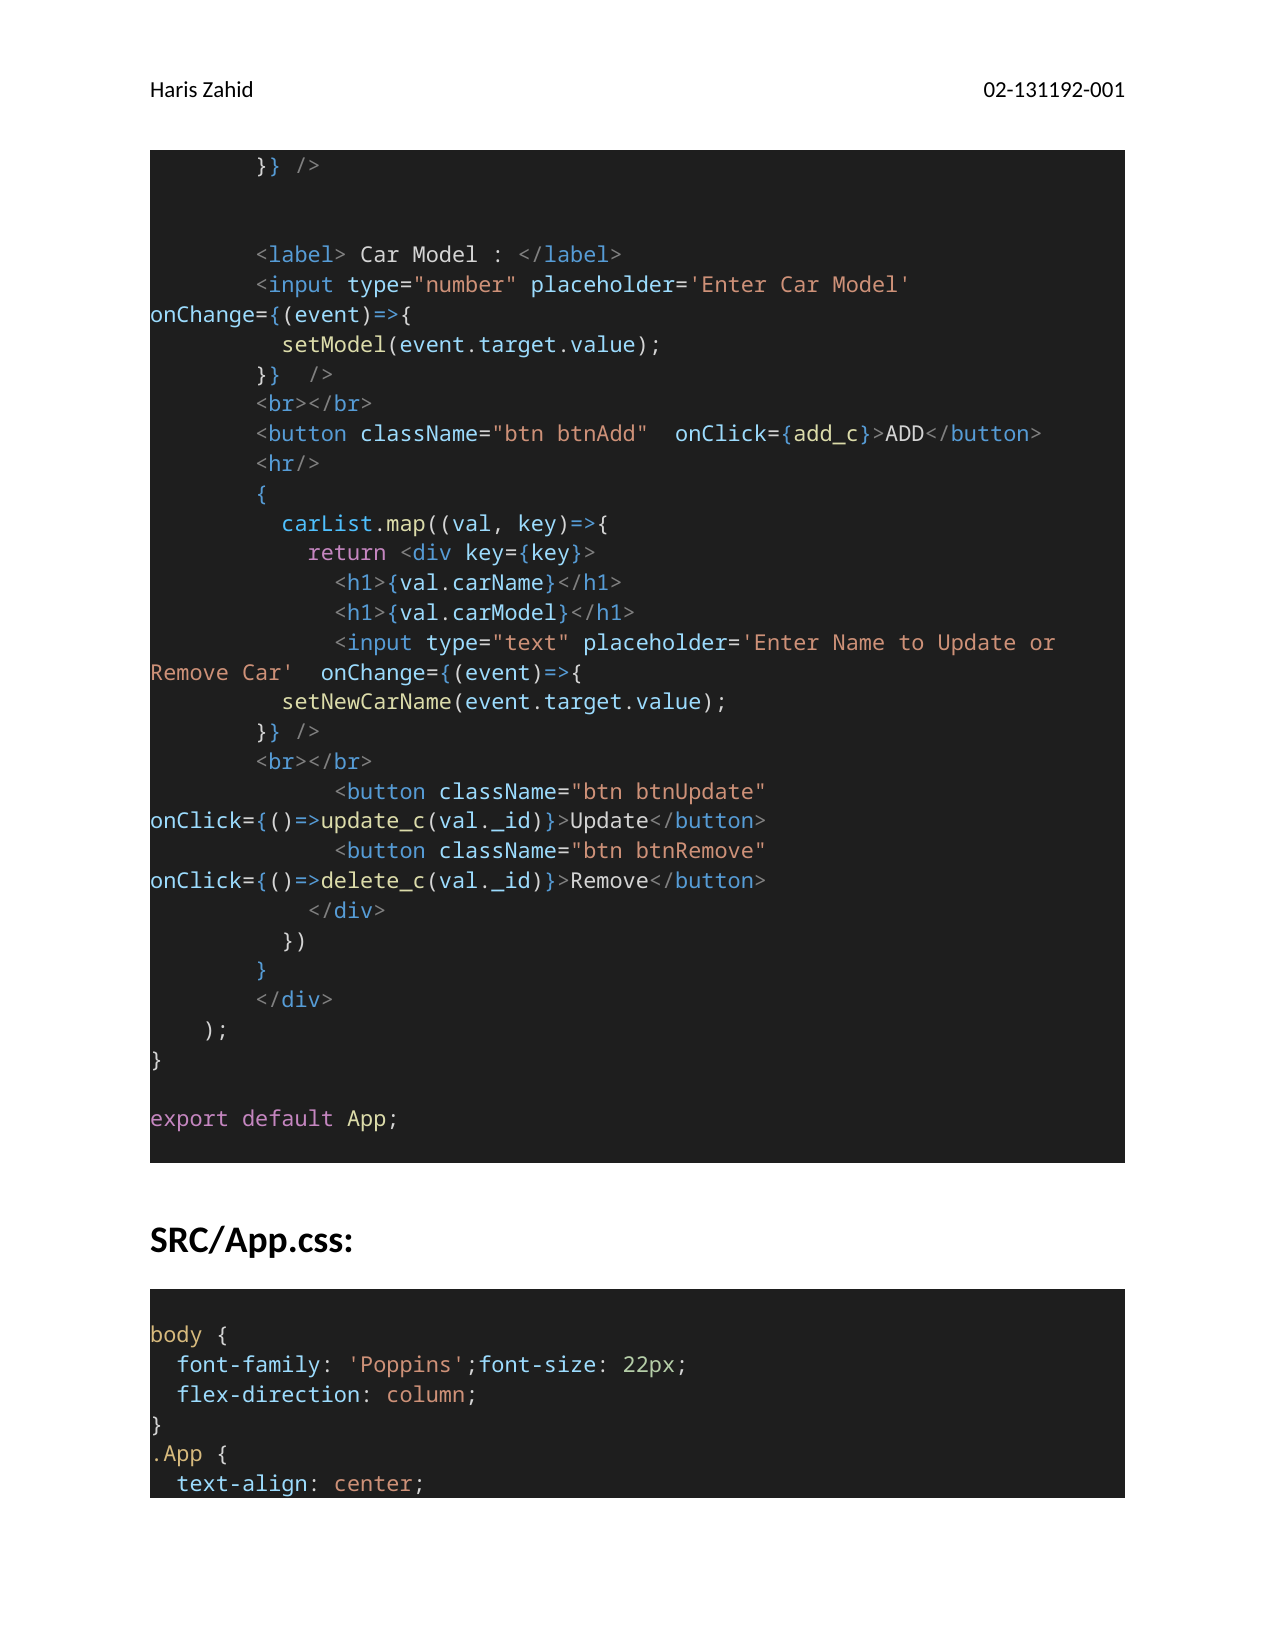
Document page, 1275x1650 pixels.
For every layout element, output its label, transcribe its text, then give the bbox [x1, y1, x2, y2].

text </div> [150, 984, 1125, 1014]
text <button className="btn btnAdd" onClick={add_c}>ADD</button> [150, 418, 1125, 448]
text </div> [150, 895, 1125, 924]
text } [150, 1044, 1125, 1073]
text export default App; [150, 1103, 1125, 1133]
text <input type="number" placeholder='Enter Car Model' onChange={(event)=>{ [150, 269, 1125, 329]
text font-family: 'Poppins';font-size: 22px; [150, 1349, 1125, 1379]
text <br></br> [150, 746, 1125, 776]
text }} /> [150, 716, 1125, 746]
text <h1>{val.carModel}</h1> [150, 597, 1125, 627]
text }} /> [150, 358, 1125, 388]
text <input type="text" placeholder='Enter Name to Update or Remove Car' onChange={(event)=>{ [150, 627, 1125, 686]
text <br></br> [150, 388, 1125, 418]
text }} /> [150, 150, 1125, 180]
text <hr/> [150, 448, 1125, 478]
text }) [150, 924, 1125, 954]
text } [150, 954, 1125, 984]
text } [150, 1409, 1125, 1438]
text return <div key={key}> [150, 537, 1125, 567]
text carList.map((val, key)=>{ [150, 507, 1125, 537]
text <button className="btn btnUpdate" onClick={()=>update_c(val._id)}>Update</button> [150, 776, 1125, 835]
text <h1>{val.carName}</h1> [150, 567, 1125, 597]
text flex-direction: column; [150, 1379, 1125, 1409]
text SRC/App.css: [150, 1216, 1125, 1262]
text text-align: center; [150, 1468, 1125, 1498]
text ); [150, 1014, 1125, 1044]
text <label> Car Model : </label> [150, 239, 1125, 269]
text <button className="btn btnRemove" onClick={()=>delete_c(val._id)}>Remove</button> [150, 835, 1125, 895]
text { [150, 478, 1125, 507]
text body { [150, 1319, 1125, 1349]
text setNewCarName(event.target.value); [150, 686, 1125, 716]
text setModel(event.target.value); [150, 329, 1125, 358]
text .App { [150, 1438, 1125, 1468]
